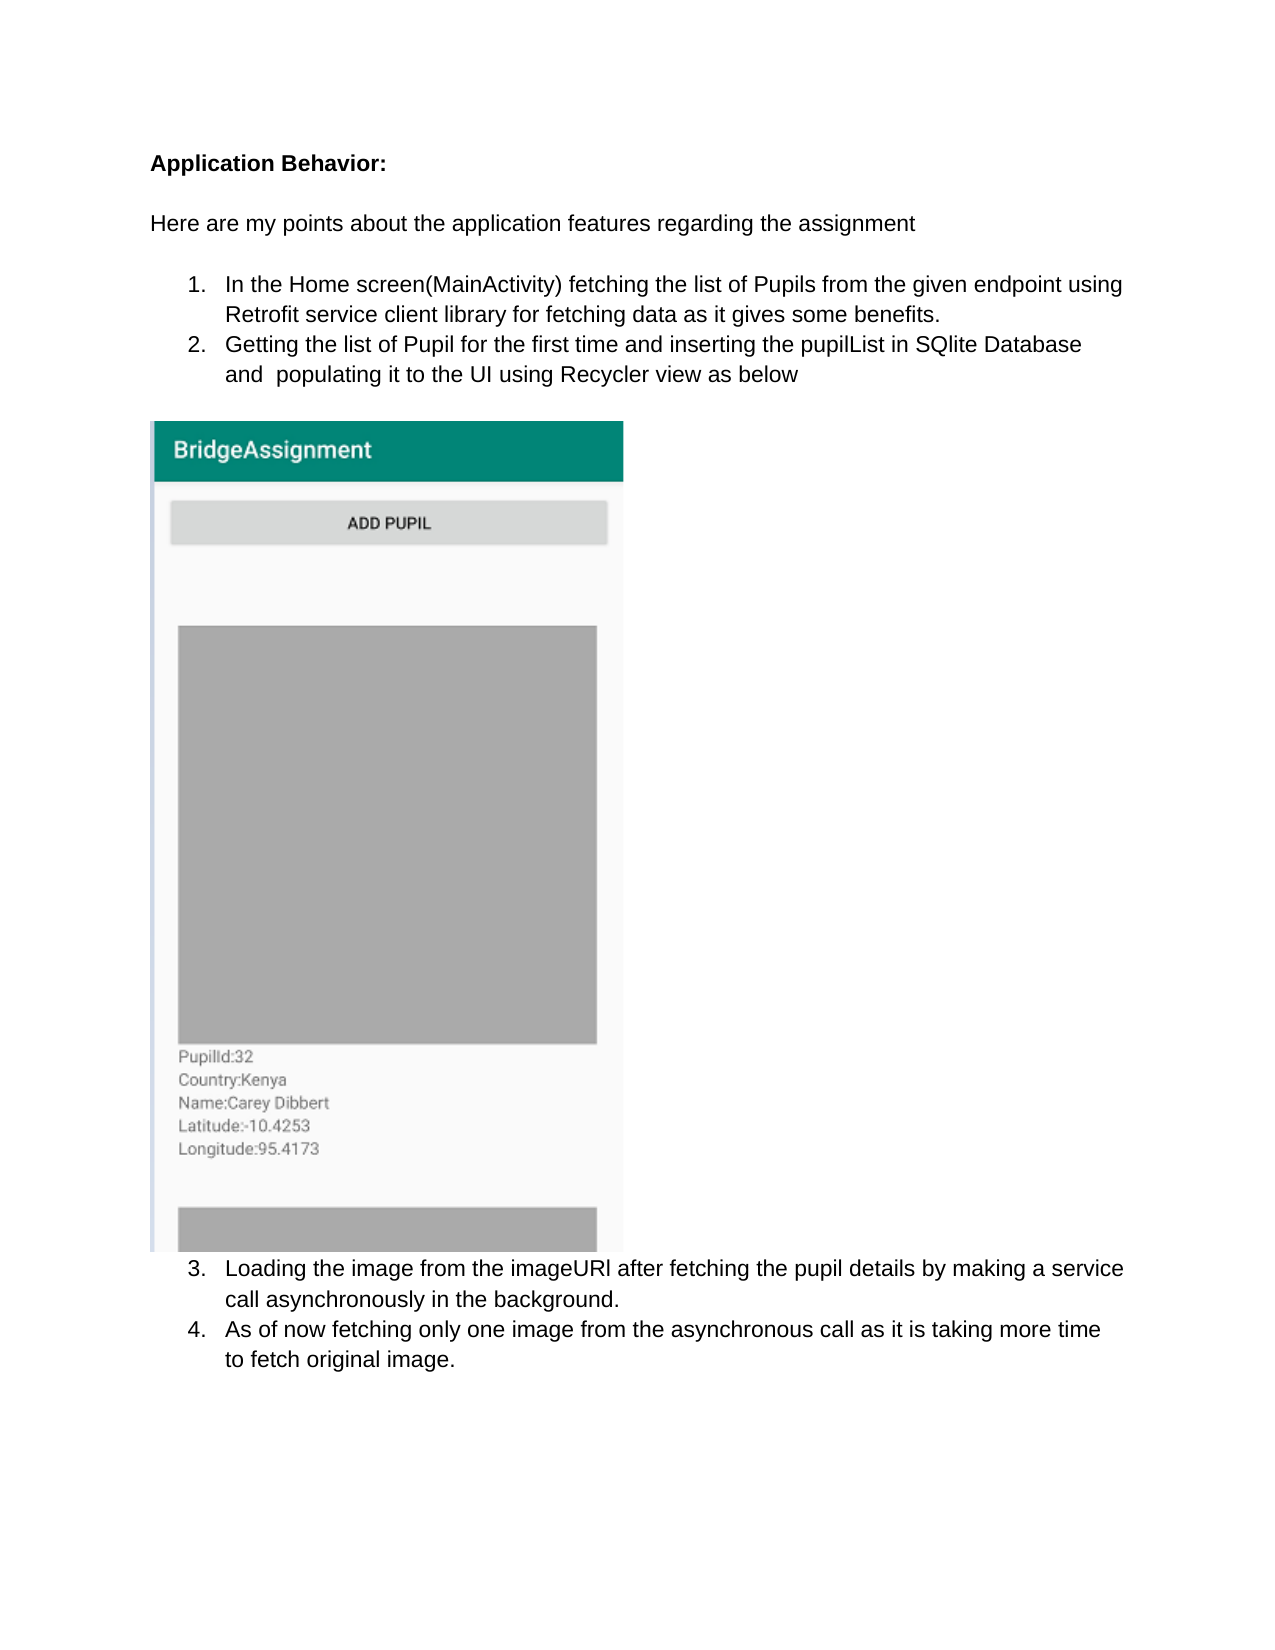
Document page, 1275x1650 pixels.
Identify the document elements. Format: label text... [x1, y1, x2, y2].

picture [150, 421, 624, 1252]
text Application Behavior: [150, 150, 1125, 176]
text Here are my points about the application features regarding the assignment [150, 210, 1125, 237]
list Loading the image from the imageURl after fetching the pupil details by making a service call asynchronously in the background. [187, 1255, 1125, 1312]
list Getting the list of Pupil for the first time and inserting the pupilList in SQlite Database and populating it to the UI using Recycler view as below [187, 331, 1125, 388]
list As of now fetching only one image from the asynchronous call as it is taking more time to fetch original image. [187, 1316, 1125, 1372]
list In the Home screen(MainActivity) fetching the list of Pupils from the given endpoint using Retrofit service client library for fetching data as it gives some benefits. [187, 271, 1125, 327]
